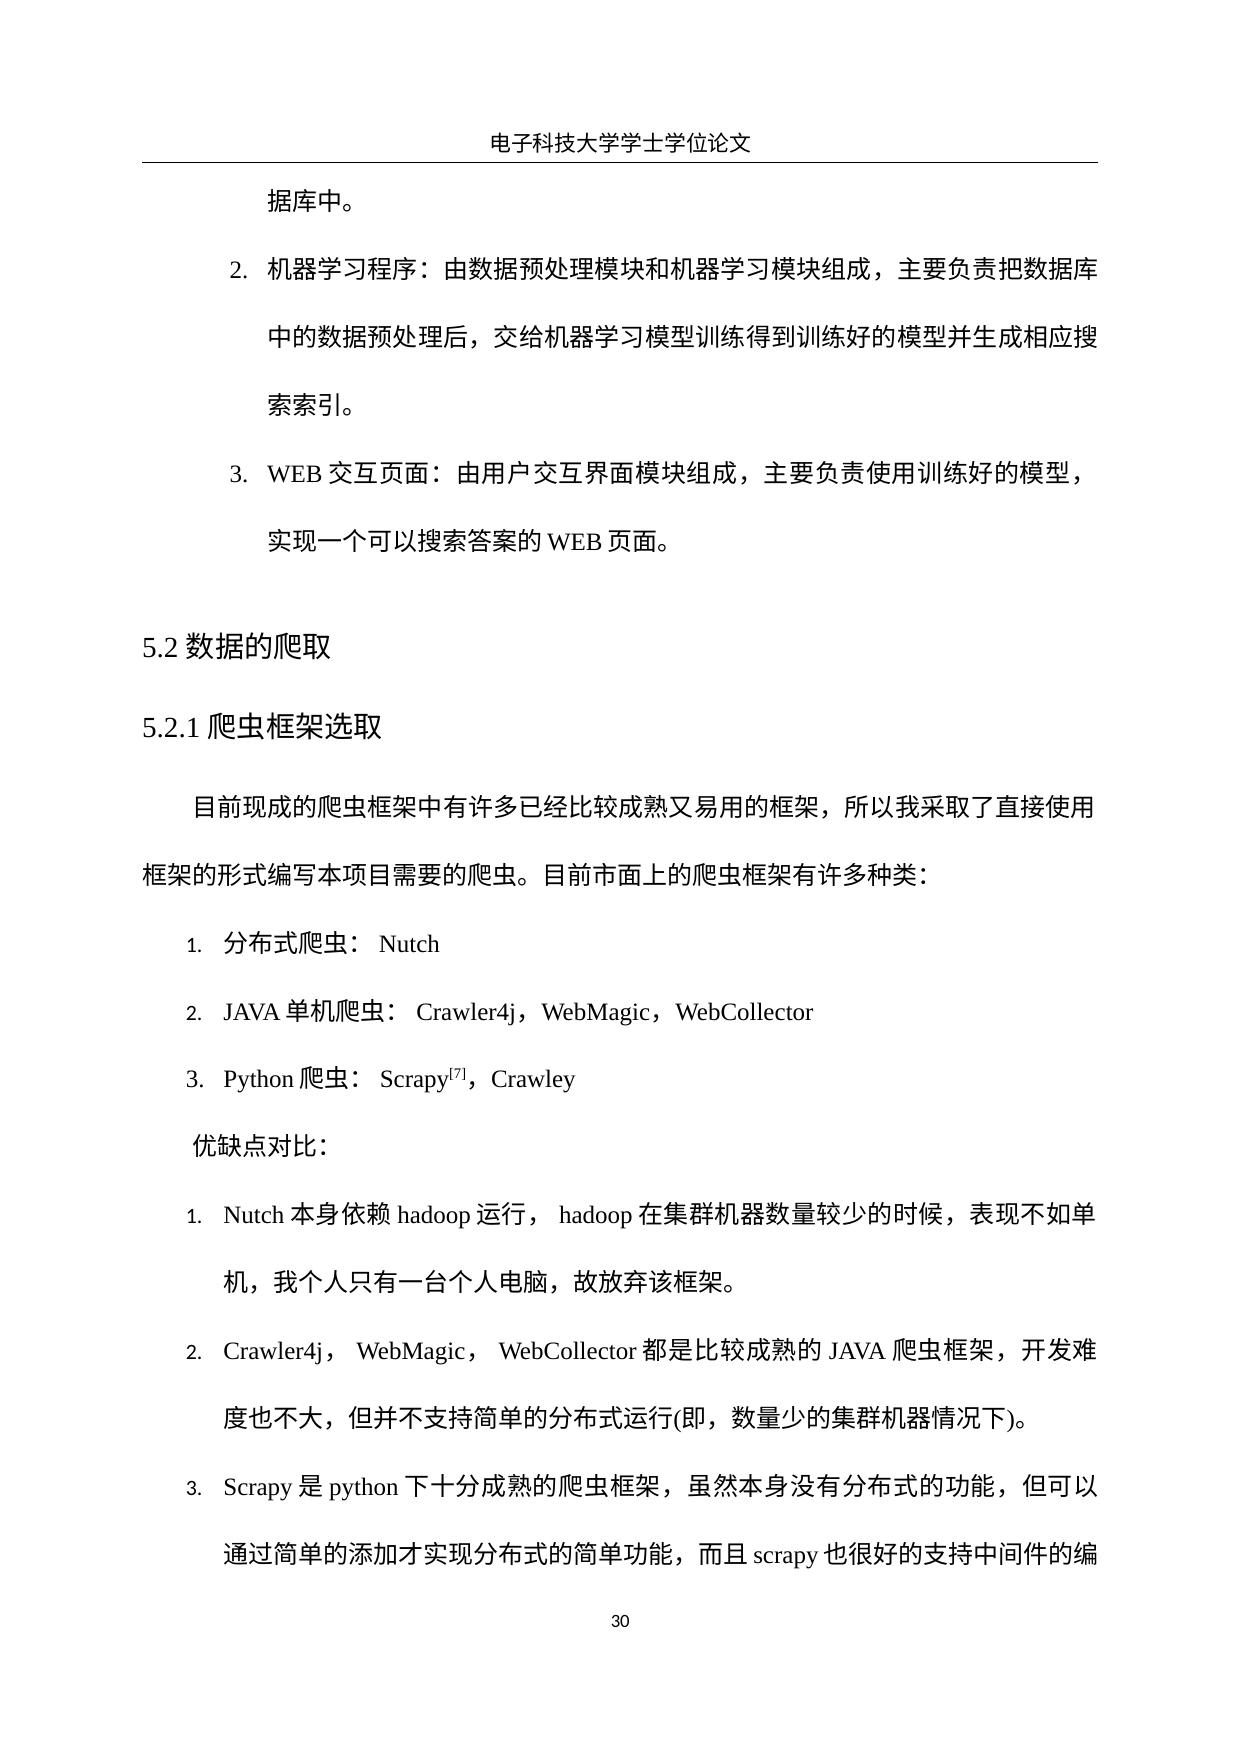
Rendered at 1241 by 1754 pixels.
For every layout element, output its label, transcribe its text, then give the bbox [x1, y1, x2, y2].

text 优缺点对比： [142, 1111, 1098, 1179]
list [229, 166, 1098, 233]
list 分布式爬虫： Nutch [186, 907, 1098, 975]
subtitle 5.2 数据的爬取 [142, 611, 1098, 678]
list Crawler4j， WebMagic， WebCollector都是比较成熟的JAVA爬虫框架，开发难度也不大，但并不支持简单的分布式运行(即，数量少的集群机器情况下)。 [186, 1315, 1098, 1451]
text 目前现成的爬虫框架中有许多已经比较成熟又易用的框架，所以我采取了直接使用框架的形式编写本项目需要的爬虫。目前市面上的爬虫框架有许多种类： [142, 771, 1098, 907]
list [186, 1451, 1098, 1586]
list JAVA单机爬虫： Crawler4j，WebMagic，WebCollector [186, 975, 1098, 1043]
list Python爬虫： Scrapy[7]，Crawley [186, 1043, 1098, 1111]
list Nutch本身依赖hadoop运行， hadoop在集群机器数量较少的时候，表现不如单机，我个人只有一台个人电脑，故放弃该框架。 [186, 1179, 1098, 1315]
list WEB交互页面：由用户交互界面模块组成，主要负责使用训练好的模型，实现一个可以搜索答案的WEB页面。 [229, 437, 1098, 573]
list 机器学习程序：由数据预处理模块和机器学习模块组成，主要负责把数据库中的数据预处理后，交给机器学习模型训练得到训练好的模型并生成相应搜索索引。 [229, 233, 1098, 437]
subtitle 5.2.1 爬虫框架选取 [142, 691, 1098, 759]
